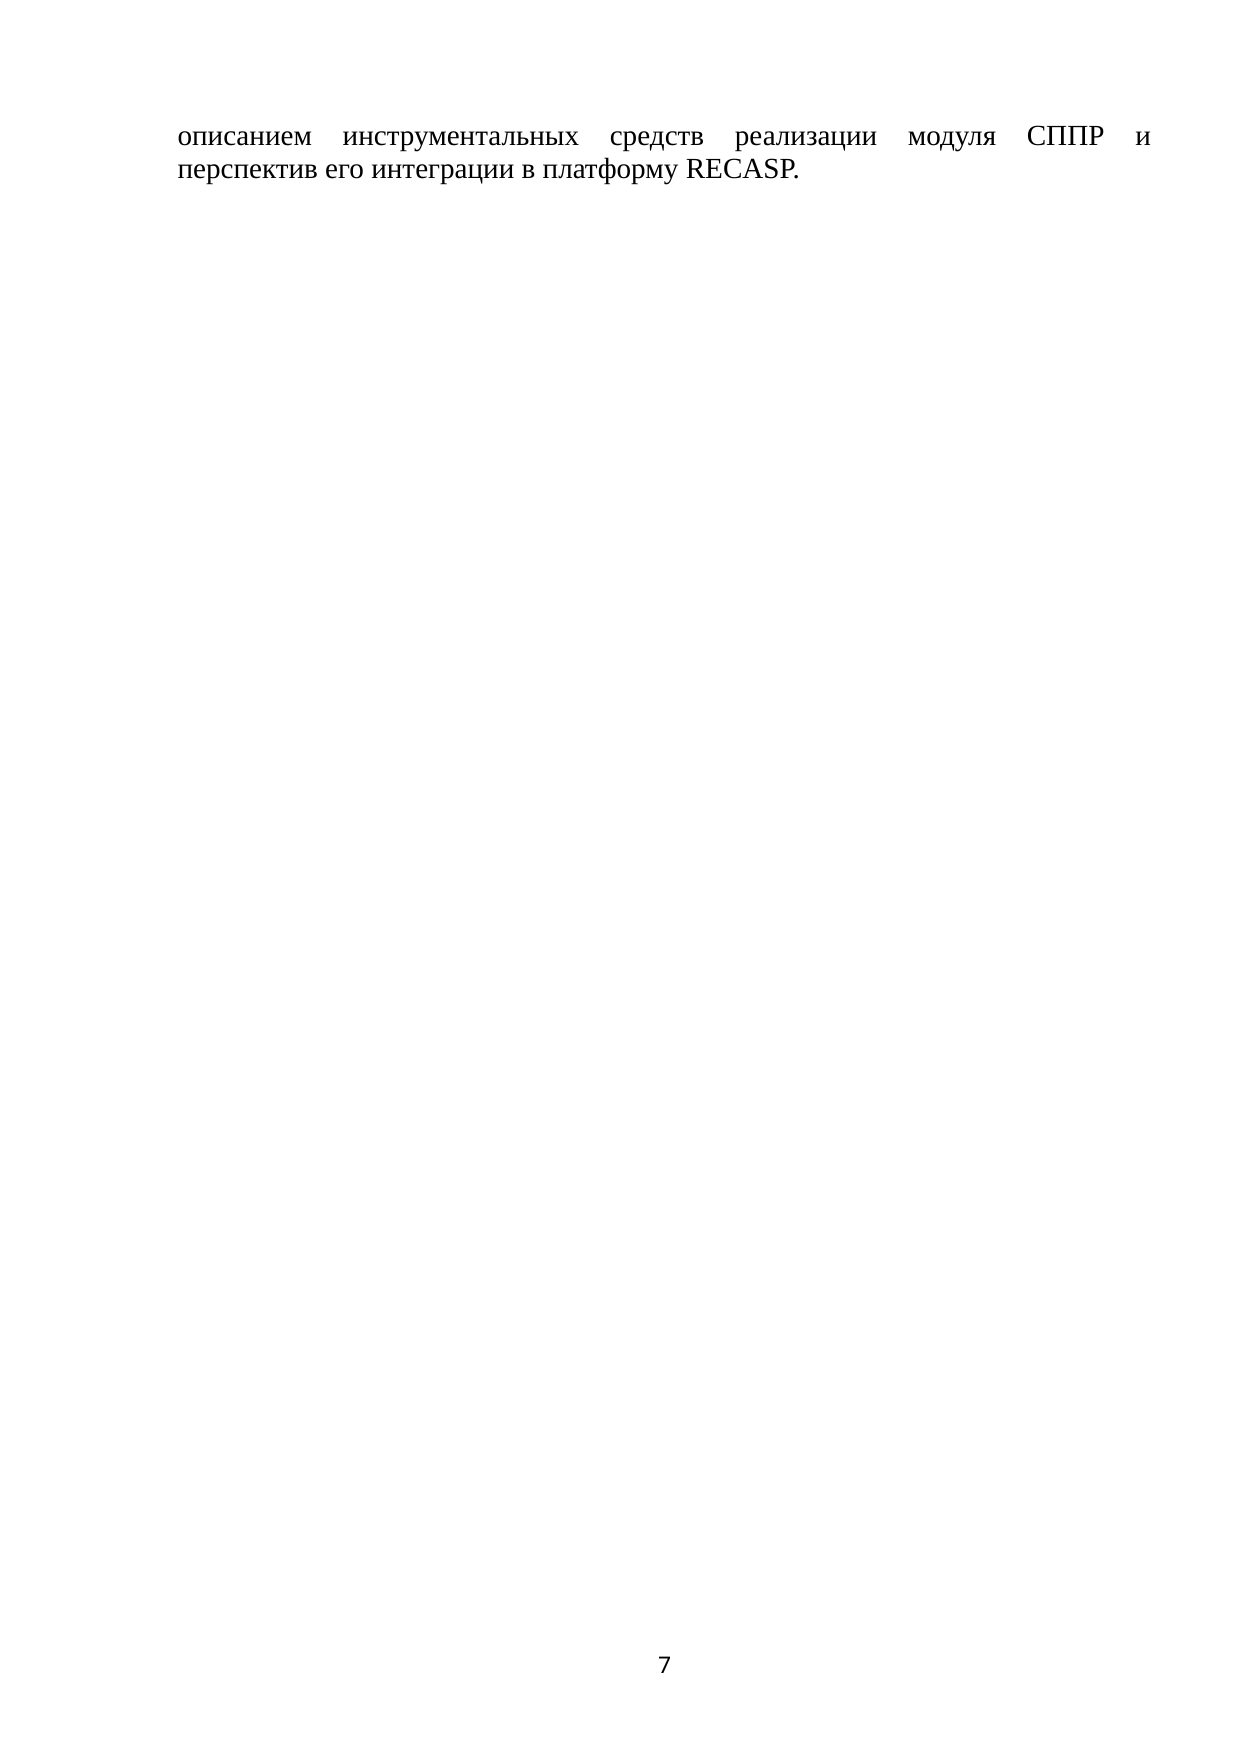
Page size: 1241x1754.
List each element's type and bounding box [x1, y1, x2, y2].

text [177, 118, 1152, 185]
